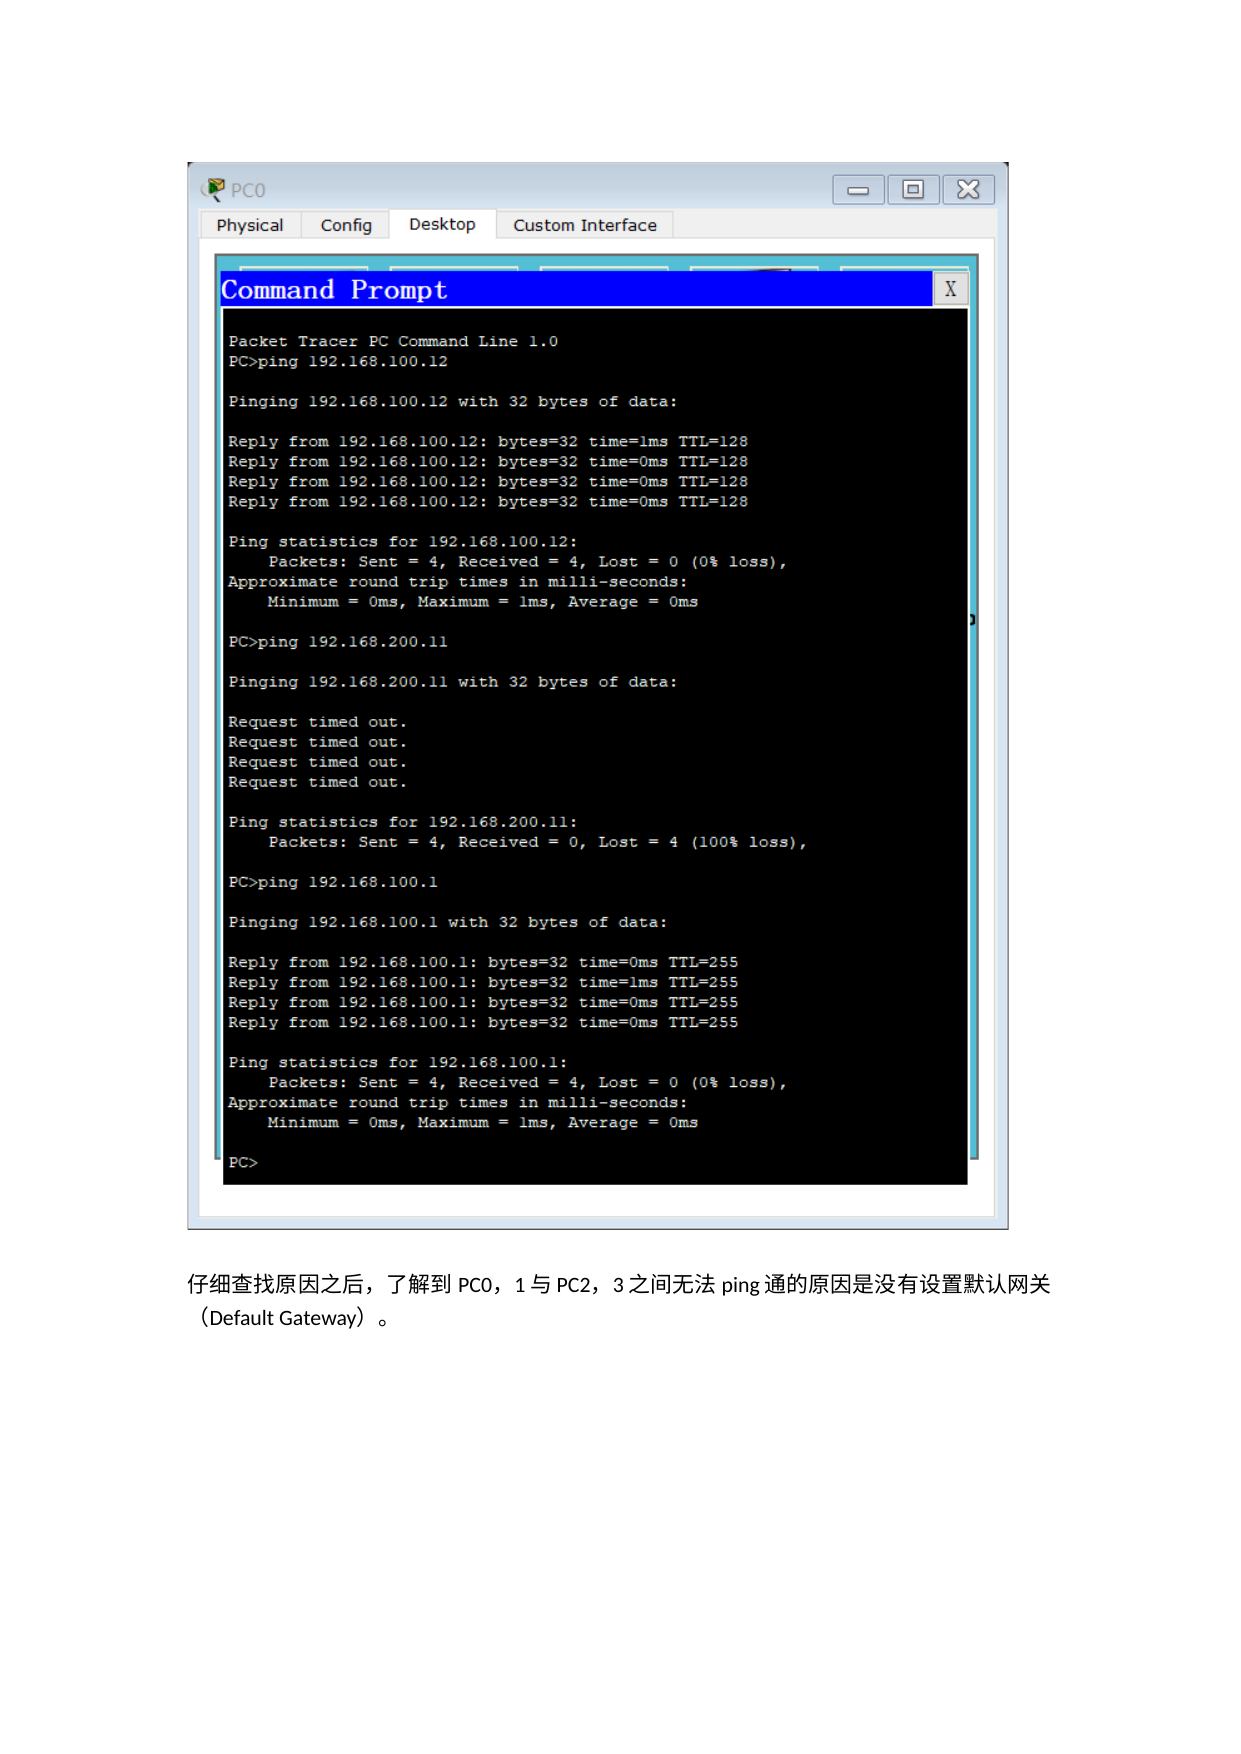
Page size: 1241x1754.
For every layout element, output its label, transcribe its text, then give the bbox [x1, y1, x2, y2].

text 仔细查找原因之后，了解到PC0，1与PC2，3之间无法ping通的原因是没有设置默认网关（Default Gateway）。 [187, 1267, 1053, 1332]
